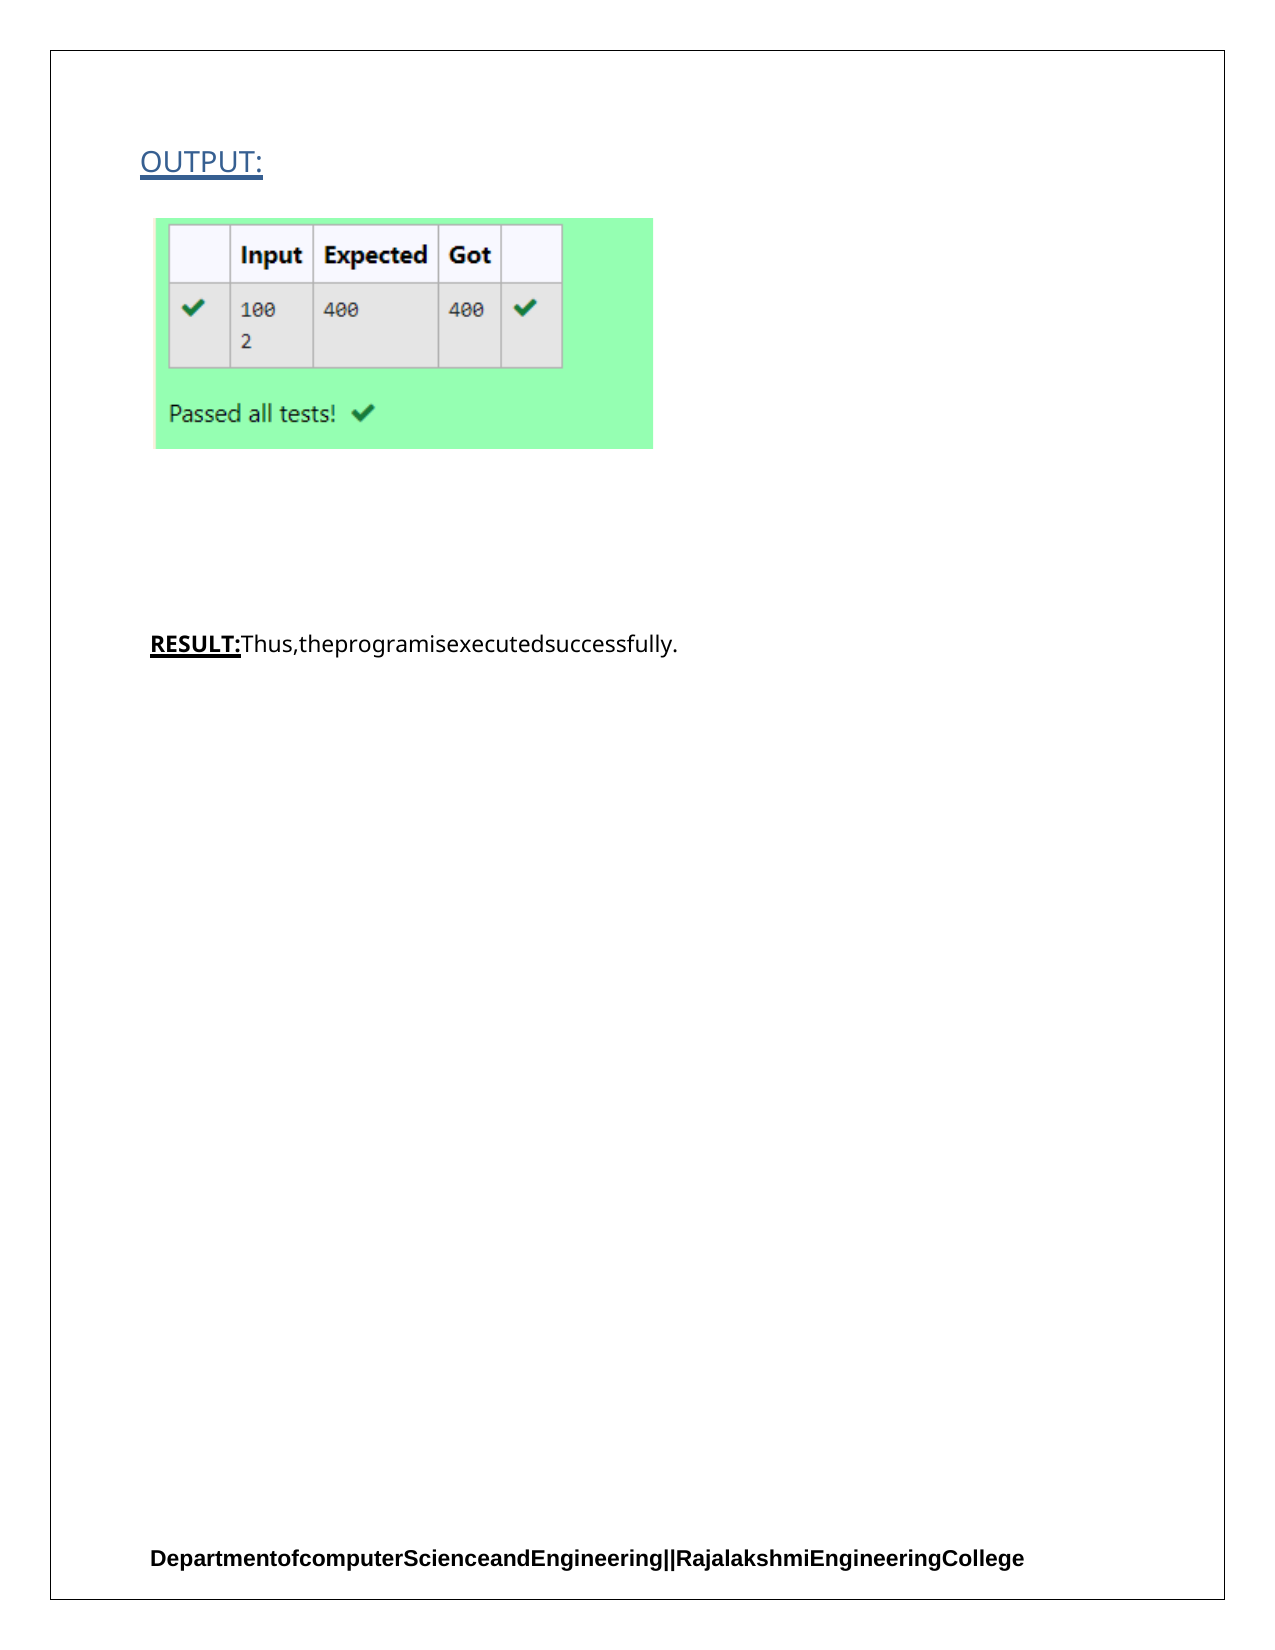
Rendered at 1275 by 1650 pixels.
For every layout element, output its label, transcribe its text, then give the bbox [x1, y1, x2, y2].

picture [153, 218, 654, 449]
subtitle OUTPUT: [139, 142, 1139, 181]
text RESULT:Thus,theprogramisexecutedsuccessfully. [150, 628, 1139, 659]
